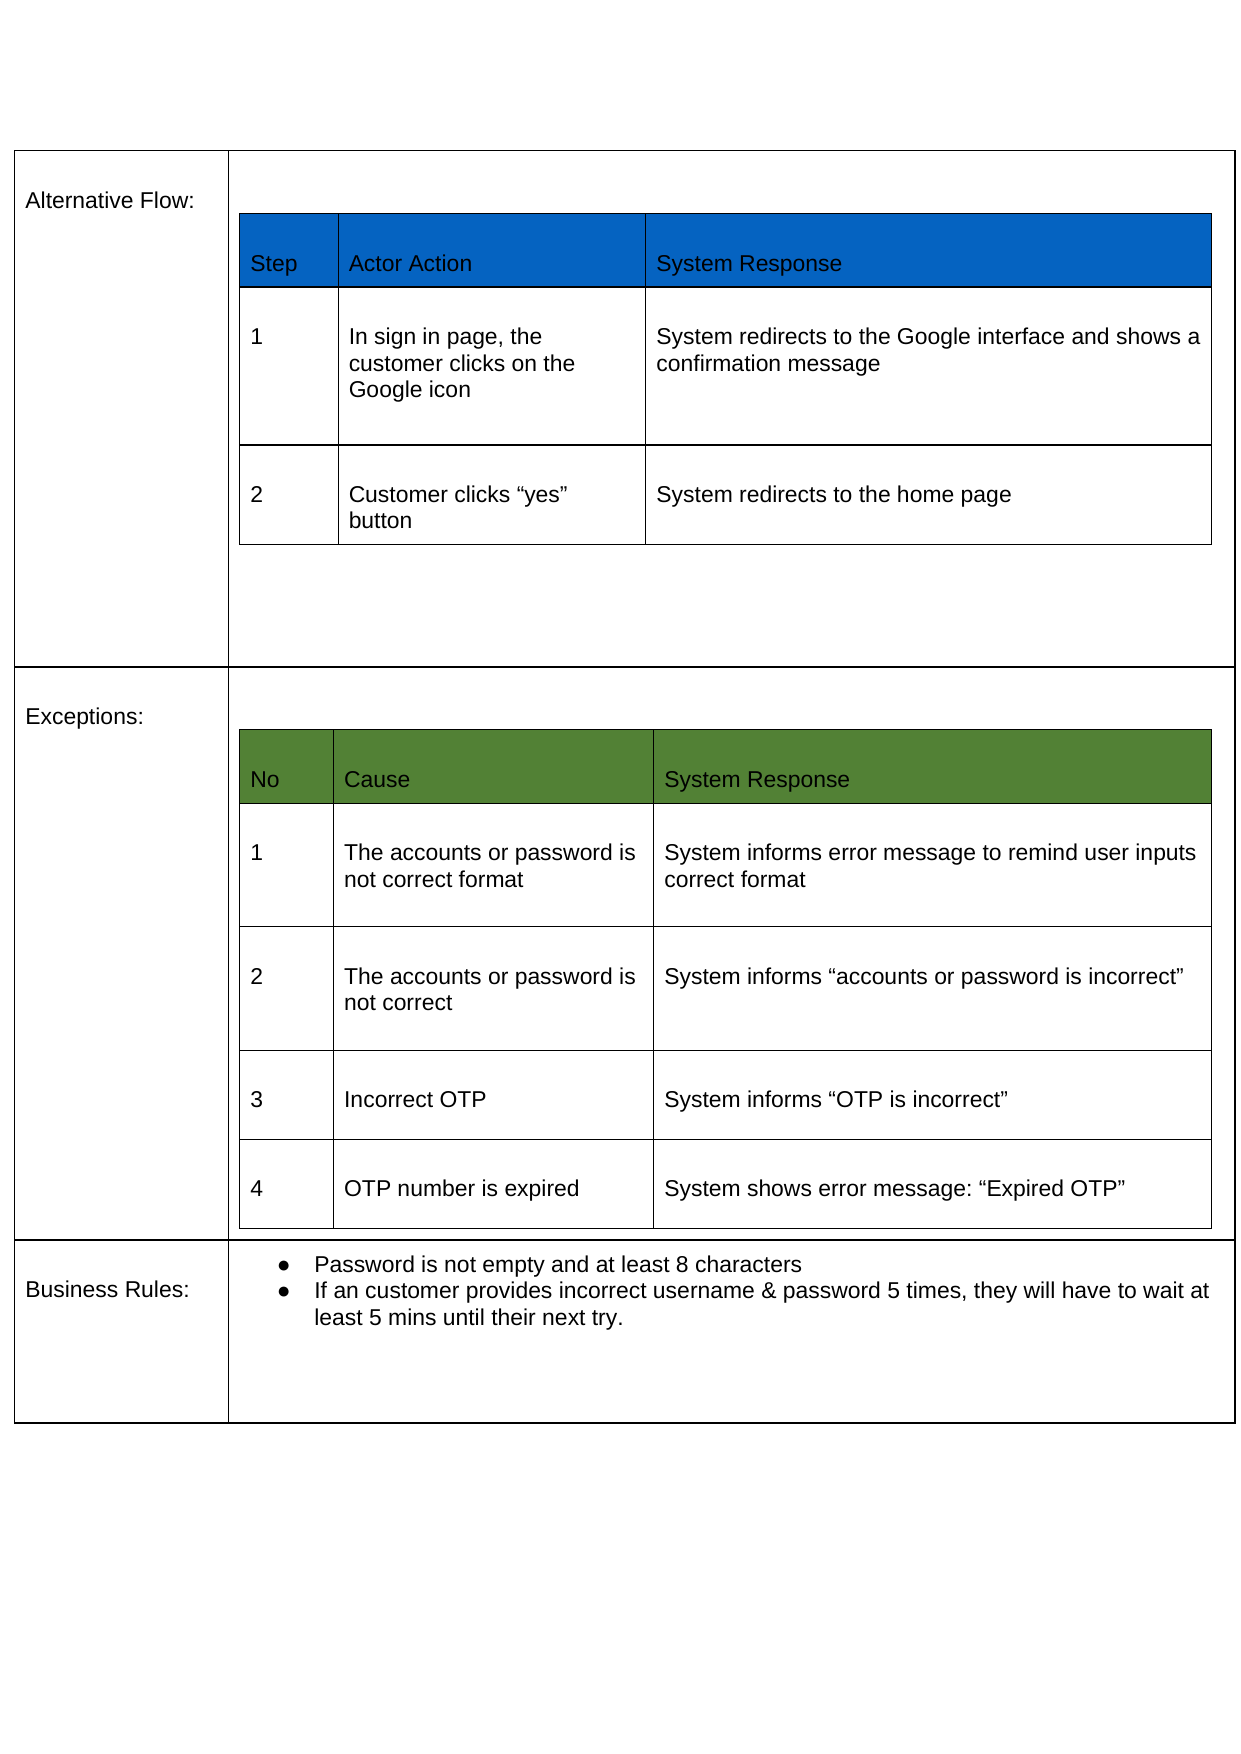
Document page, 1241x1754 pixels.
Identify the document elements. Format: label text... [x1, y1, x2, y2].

table_cell Business Rules: [15, 1241, 228, 1422]
table_cell Alternative Flow: [15, 151, 228, 666]
table_cell [229, 151, 1234, 666]
table_cell [229, 668, 1234, 1239]
table_cell Exceptions: [15, 668, 228, 1239]
